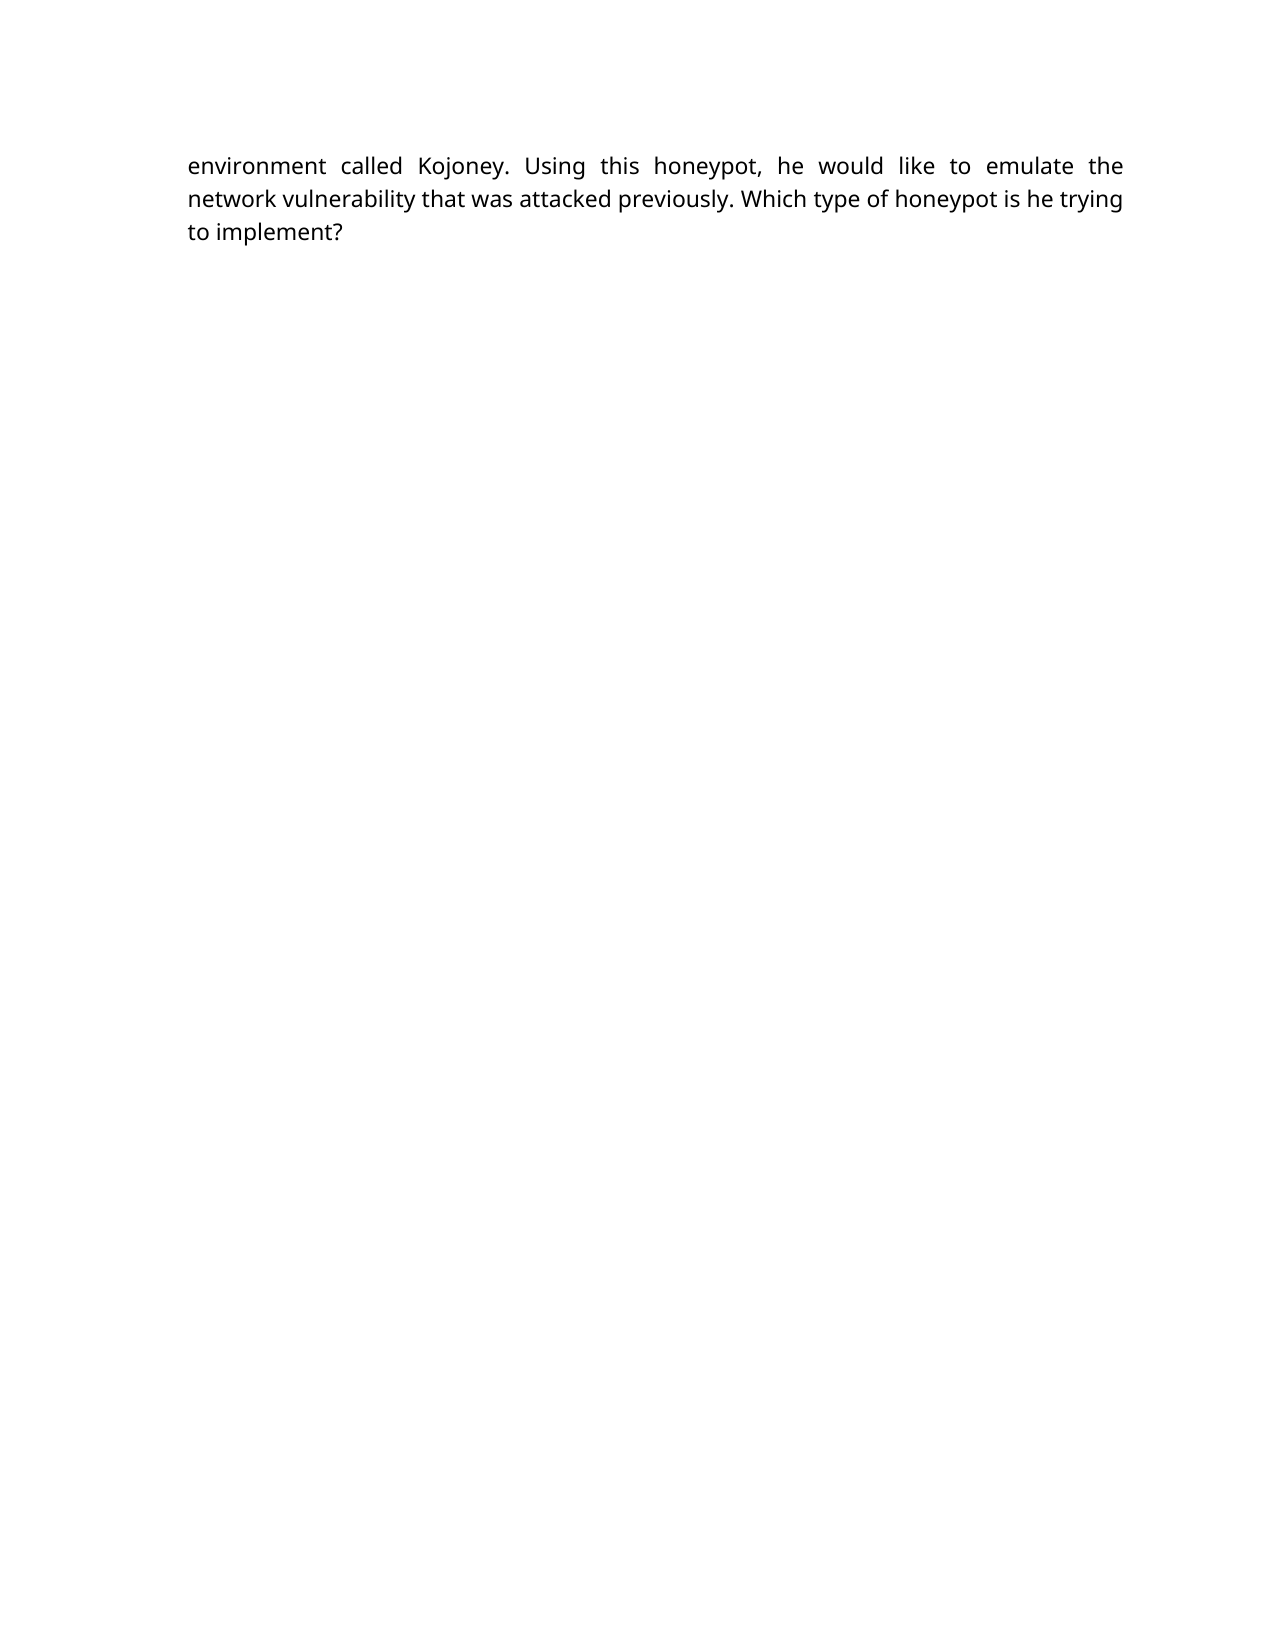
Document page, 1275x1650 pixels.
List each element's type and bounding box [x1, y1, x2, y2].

list [150, 150, 1125, 247]
